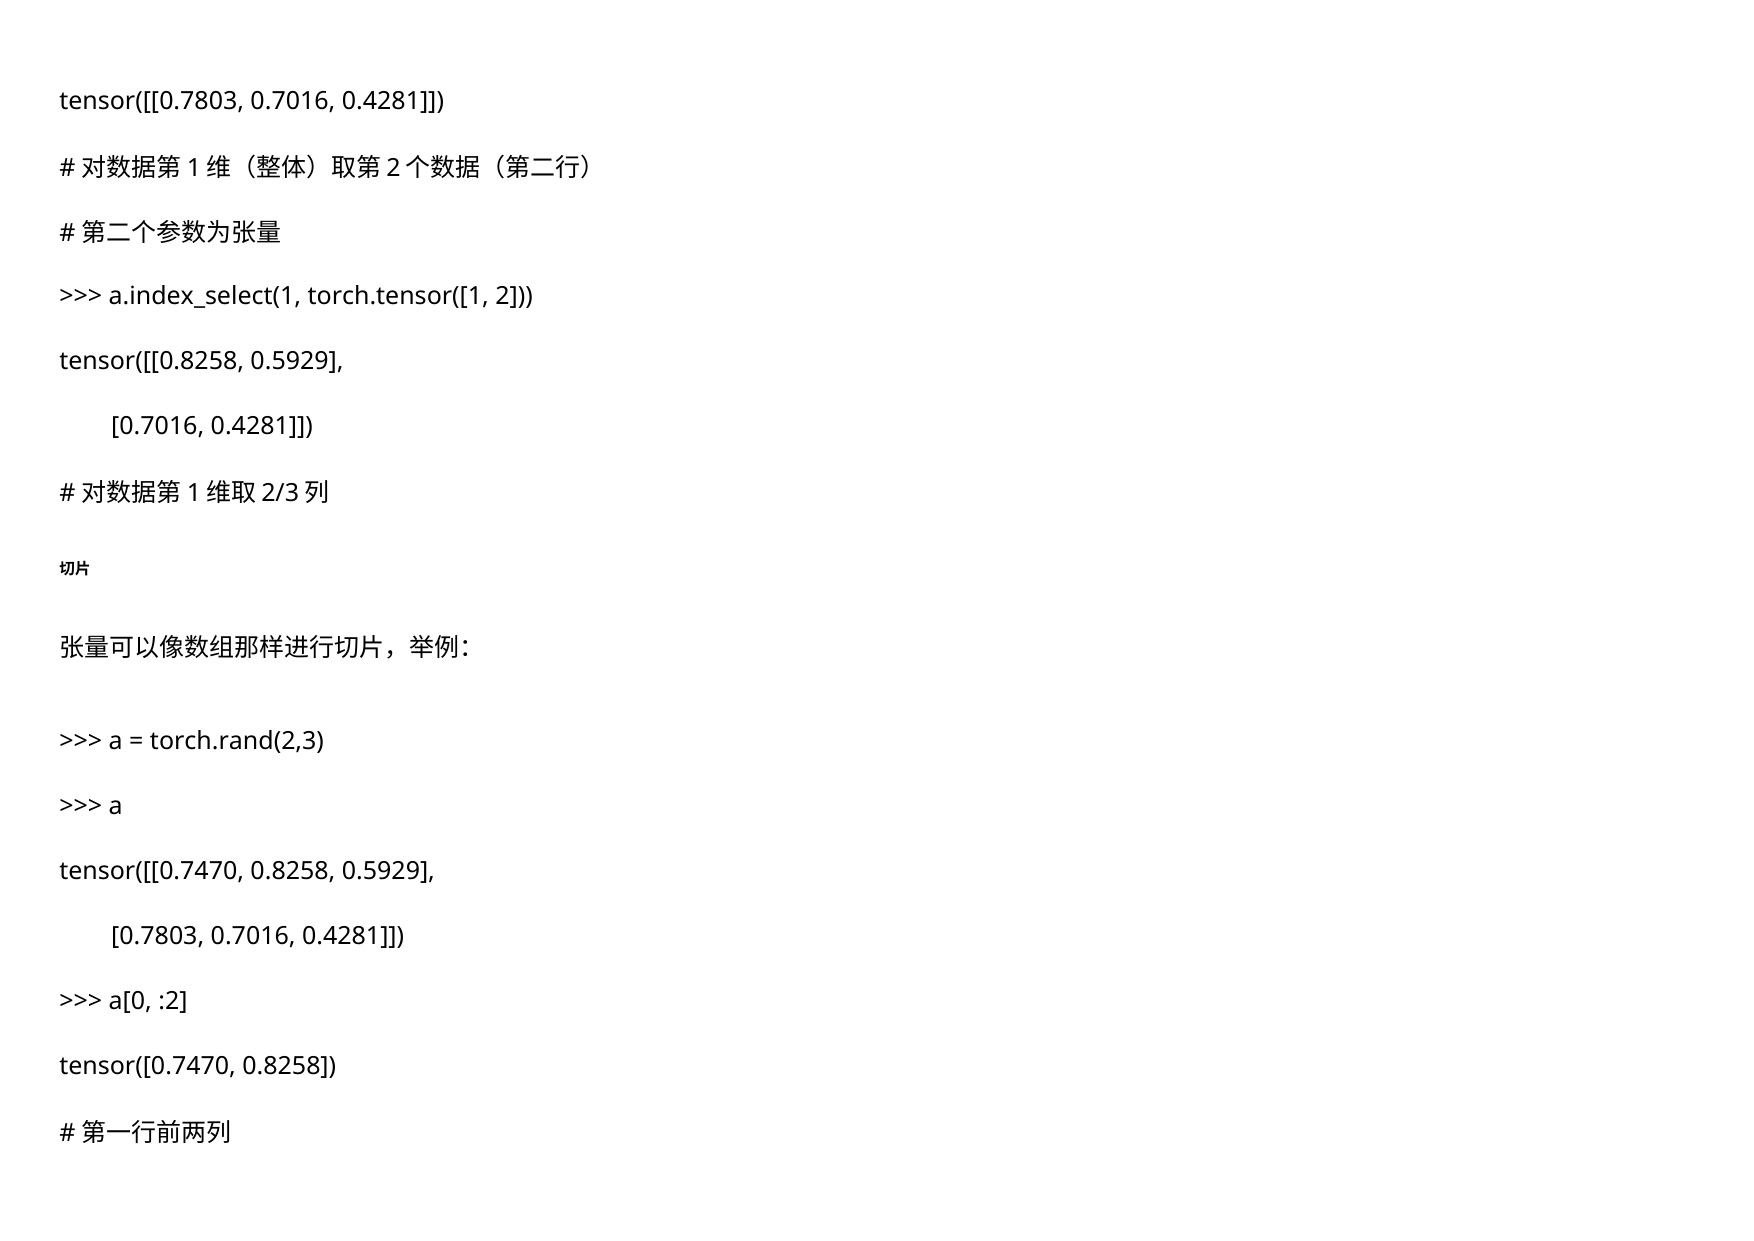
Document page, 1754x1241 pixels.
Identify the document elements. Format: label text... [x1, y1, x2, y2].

text # 第一行前两列 [59, 1098, 1695, 1163]
text [0.7803, 0.7016, 0.4281]]) [59, 903, 1695, 968]
text tensor([[0.7470, 0.8258, 0.5929], [59, 838, 1695, 903]
text >>> a [59, 773, 1695, 838]
text 切片 [59, 552, 1695, 584]
text # 对数据第1维（整体）取第2个数据（第二行） [59, 133, 1695, 198]
text >>> a[0, :2] [59, 968, 1695, 1033]
text # 第二个参数为张量 [59, 198, 1695, 263]
text tensor([0.7470, 0.8258]) [59, 1033, 1695, 1098]
text >>> a.index_select(1, torch.tensor([1, 2])) [59, 263, 1695, 328]
text >>> a = torch.rand(2,3) [59, 708, 1695, 773]
text tensor([[0.7803, 0.7016, 0.4281]]) [59, 68, 1695, 133]
text 张量可以像数组那样进行切片，举例： [59, 613, 1695, 678]
text [0.7016, 0.4281]]) [59, 393, 1695, 458]
text tensor([[0.8258, 0.5929], [59, 328, 1695, 393]
text # 对数据第1维取2/3列 [59, 458, 1695, 523]
